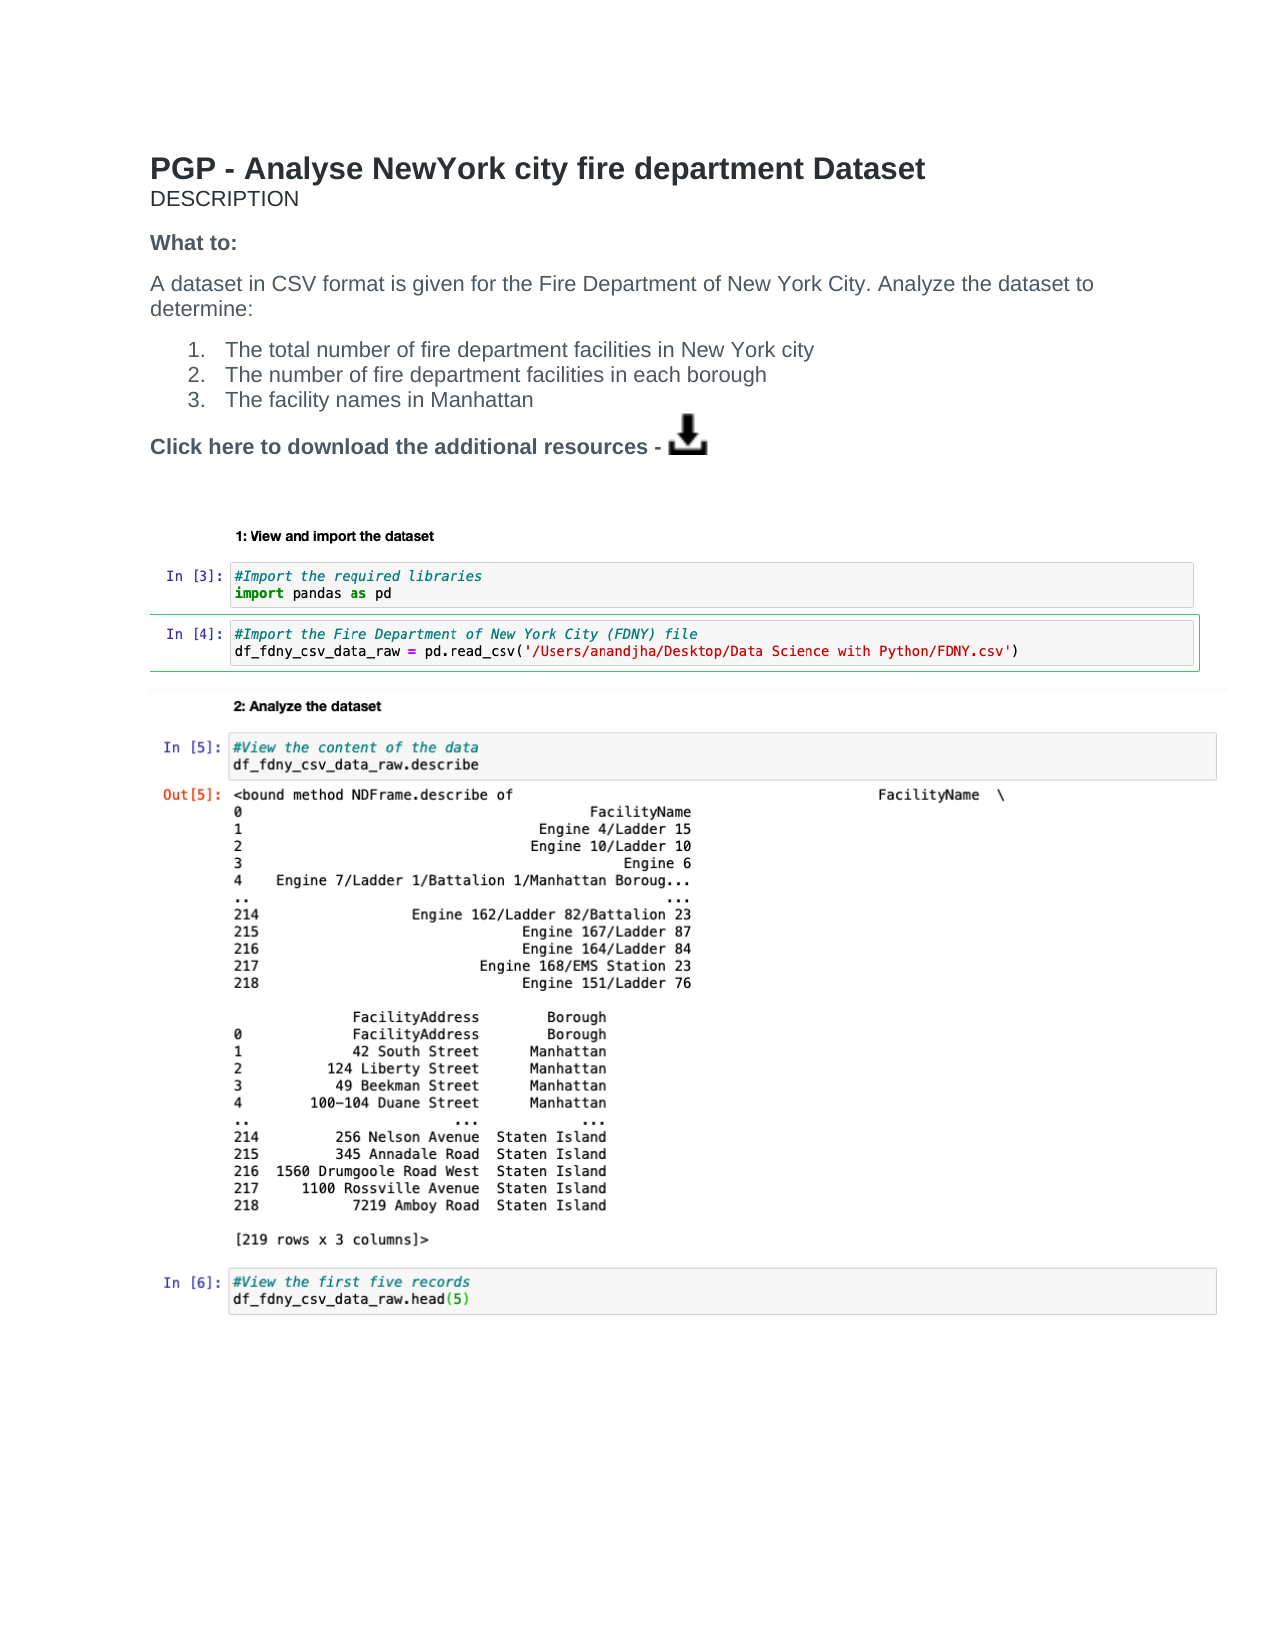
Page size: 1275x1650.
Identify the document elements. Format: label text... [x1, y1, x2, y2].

list The number of fire department facilities in each borough [187, 362, 1125, 387]
text DESCRIPTION [150, 186, 1125, 211]
list The total number of fire department facilities in New York city [187, 337, 1125, 362]
list The facility names in Manhattan [187, 387, 1125, 412]
picture [150, 505, 1229, 1319]
text Click here to download the additional resources - [150, 412, 1125, 459]
text A dataset in CSV format is given for the Fire Department of New York City. Analyze the dataset to determine: [150, 271, 1125, 321]
text What to: [150, 230, 1125, 255]
text PGP - Analyse NewYork city fire department Dataset [150, 150, 1125, 186]
picture [667, 412, 710, 455]
